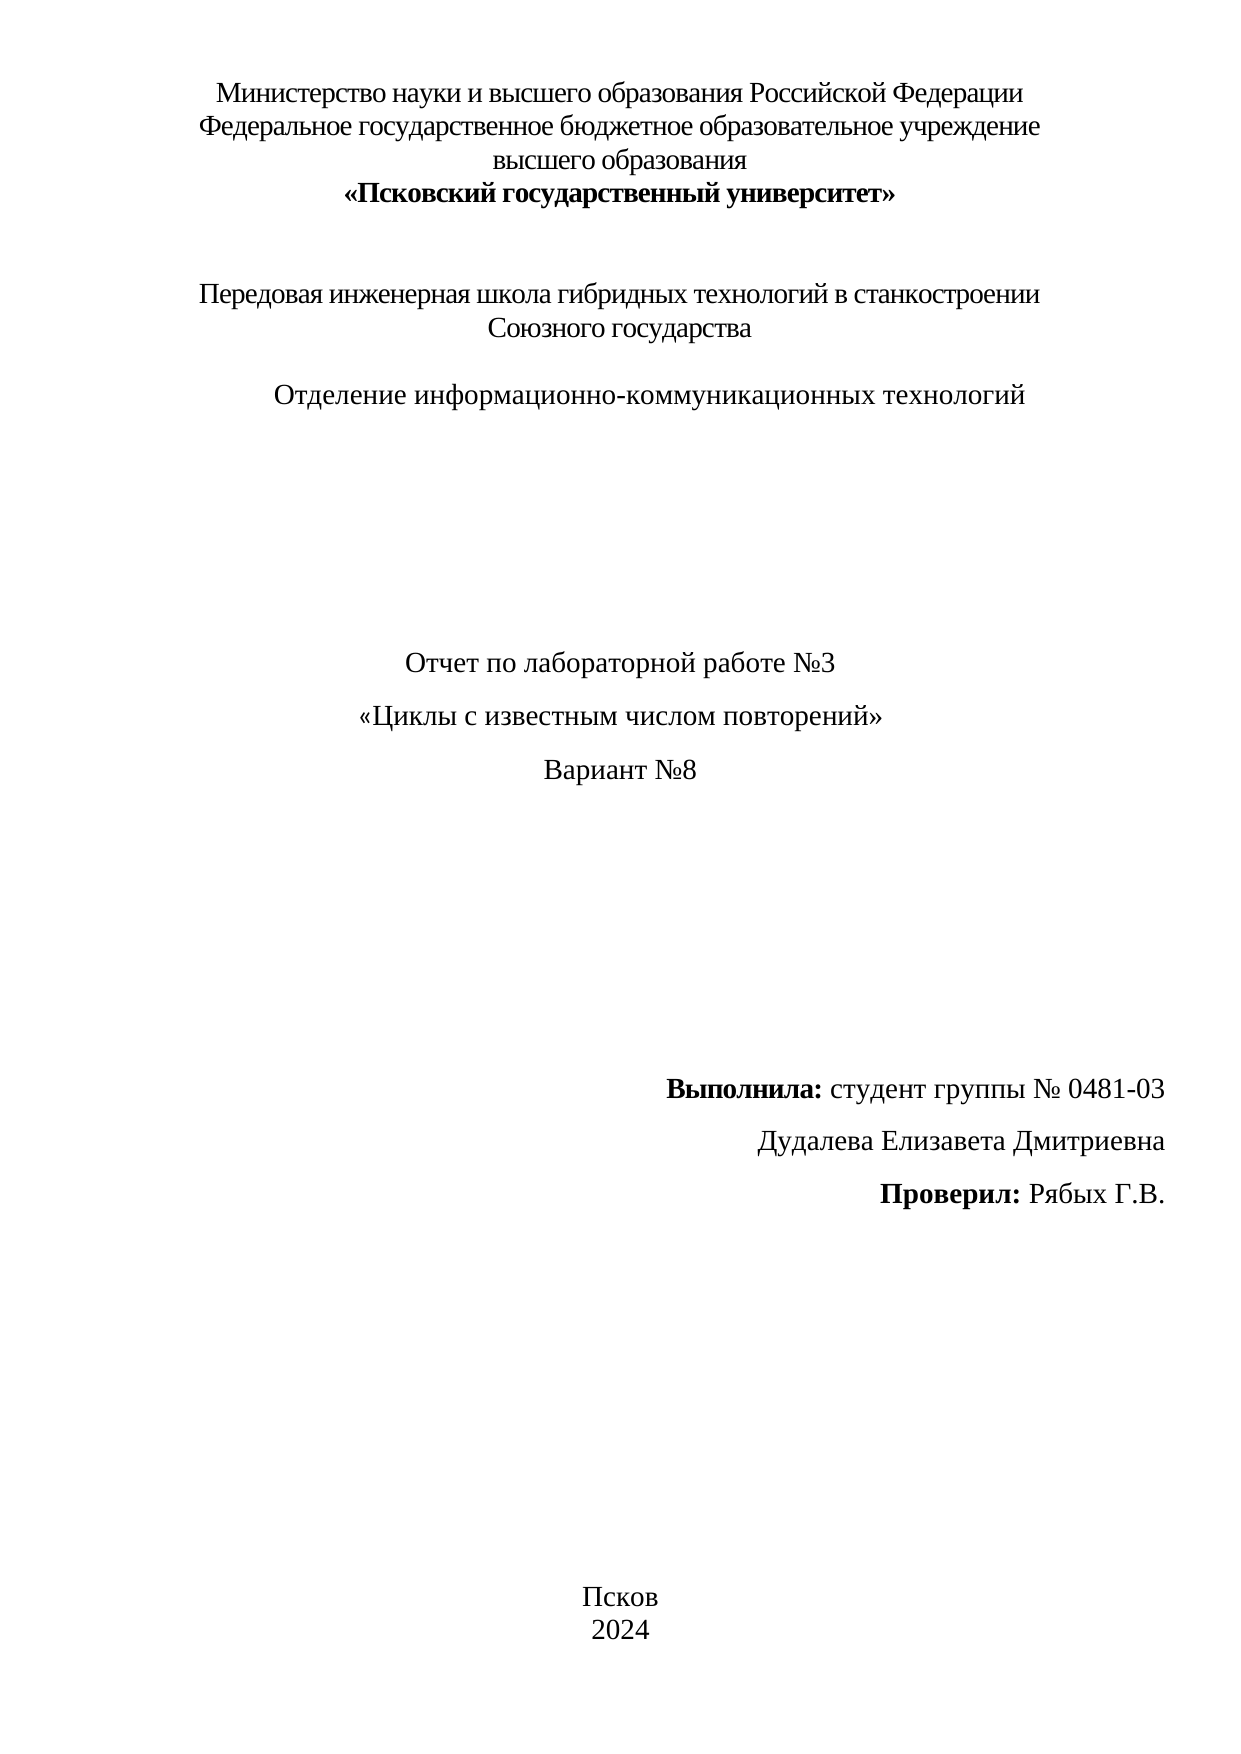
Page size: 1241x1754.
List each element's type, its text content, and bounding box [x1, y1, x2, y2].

text Отделение информационно-коммуникационных технологий [75, 377, 1165, 410]
text «Циклы с известным числом повторений» [75, 697, 1165, 733]
text высшего образования [75, 142, 1165, 176]
text Федеральное государственное бюджетное образовательное учреждение [75, 108, 1165, 142]
text Союзного государства [75, 310, 1165, 343]
text Отчет по лабораторной работе №3 [75, 645, 1165, 679]
text Проверил: Рябых Г.В. [651, 1176, 1165, 1210]
text Выполнила: студент группы № 0481-03 [75, 1071, 1165, 1104]
text 2024 [75, 1612, 1165, 1646]
text Министерство науки и высшего образования Российской Федерации [75, 75, 1165, 108]
text Вариант №8 [75, 752, 1165, 786]
text Передовая инженерная школа гибридных технологий в станкостроении [75, 276, 1165, 310]
text Псков [75, 1579, 1165, 1612]
text Дудалева Елизавета Дмитриевна [75, 1123, 1165, 1157]
text «Псковский государственный университет» [75, 176, 1165, 209]
